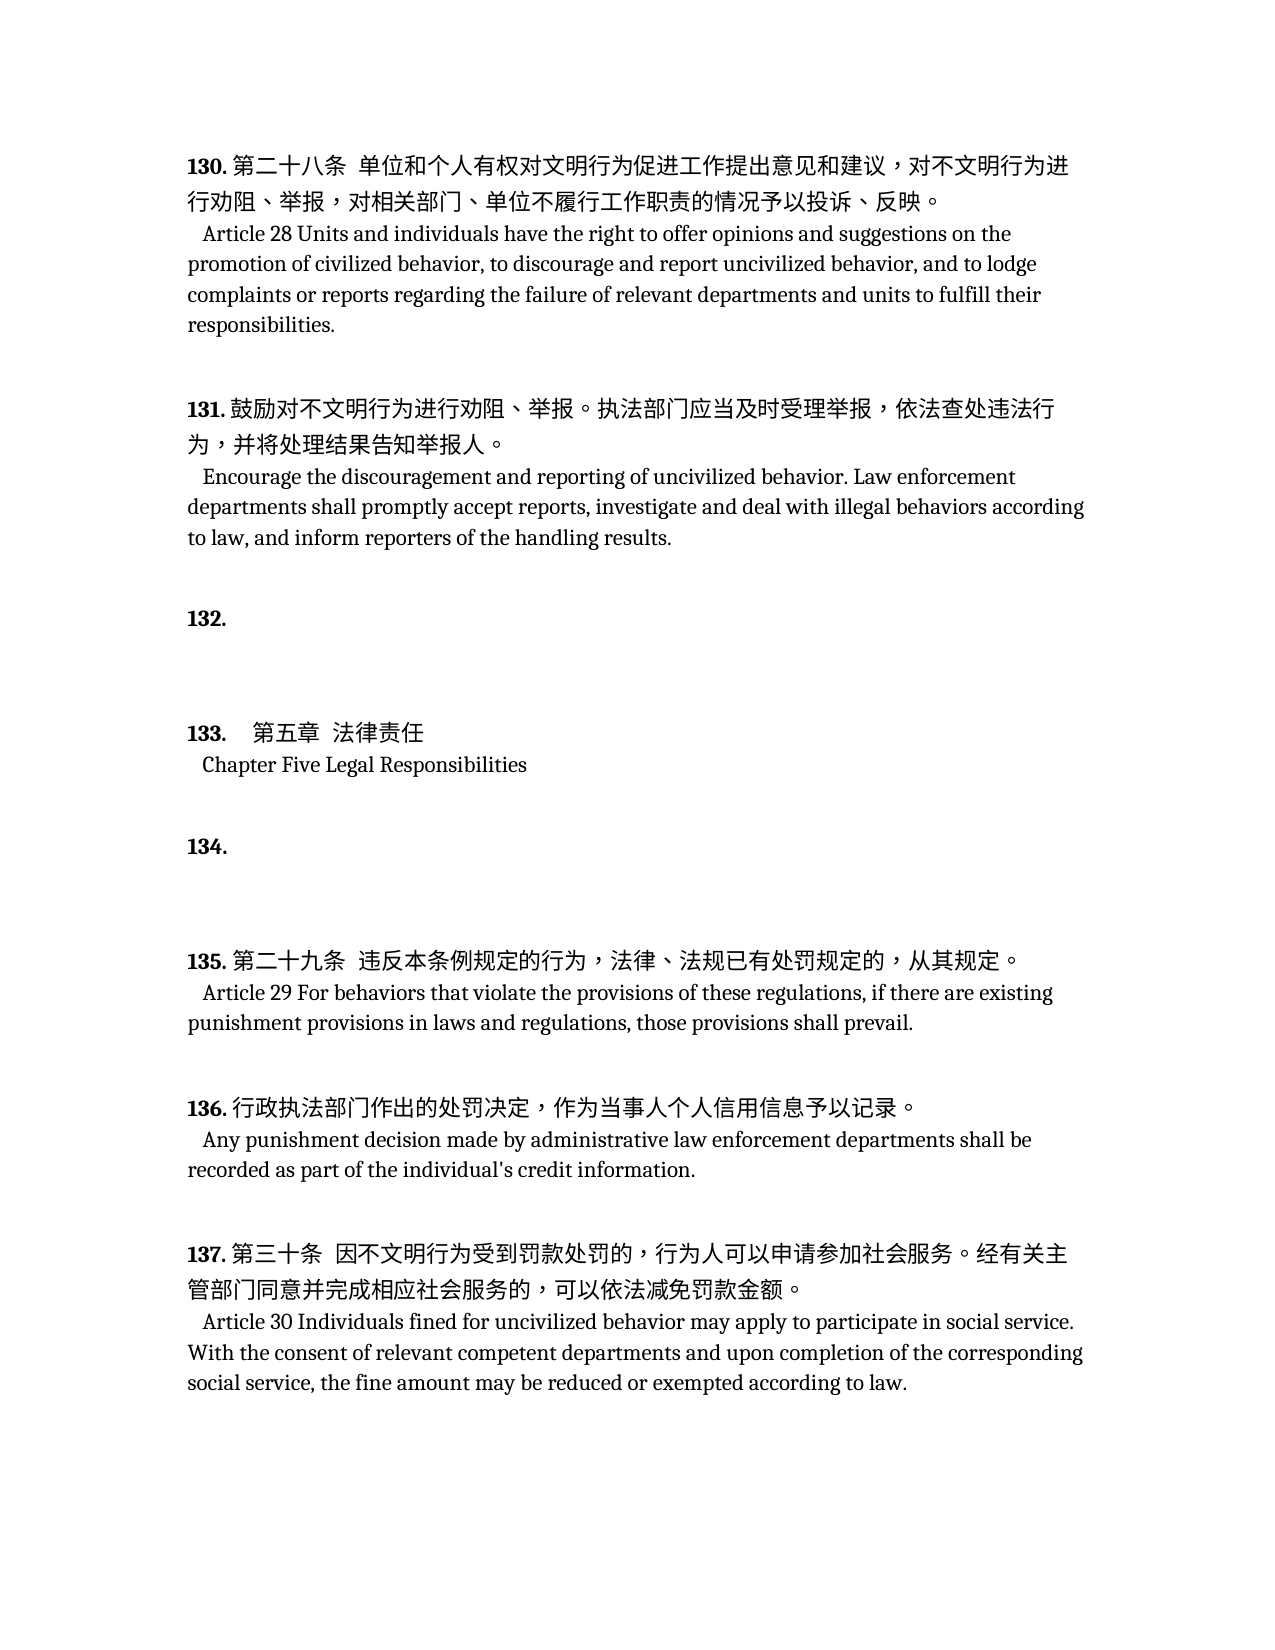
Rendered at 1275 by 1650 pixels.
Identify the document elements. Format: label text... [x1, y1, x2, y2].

text 137. 第三十条 因不文明行为受到罚款处罚的，行为人可以申请参加社会服务。经有关主管部门同意并完成相应社会服务的，可以依法减免罚款金额。 Article 30 Individuals fined for uncivilized behavior may apply to participate in social service. With the consent of relevant competent departments and upon completion of the corresponding social service, the fine amount may be reduced or exempted according to law. [187, 1238, 1087, 1426]
text 136. 行政执法部门作出的处罚决定，作为当事人个人信用信息予以记录。 Any punishment decision made by administrative law enforcement departments shall be recorded as part of the individual's credit information. [187, 1091, 1087, 1213]
text 131. 鼓励对不文明行为进行劝阻、举报。执法部门应当及时受理举报，依法查处违法行为，并将处理结果告知举报人。 Encourage the discouragement and reporting of uncivilized behavior. Law enforcement departments shall promptly accept reports, investigate and deal with illegal behaviors according to law, and inform reporters of the handling results. [187, 393, 1087, 581]
text 132. [187, 606, 1087, 692]
text 134. [187, 833, 1087, 920]
text 130. 第二十八条 单位和个人有权对文明行为促进工作提出意见和建议，对不文明行为进行劝阻、举报，对相关部门、单位不履行工作职责的情况予以投诉、反映。 Article 28 Units and individuals have the right to offer opinions and suggestions on the promotion of civilized behavior, to discourage and report uncivilized behavior, and to lodge complaints or reports regarding the failure of relevant departments and units to fulfill their responsibilities. [187, 150, 1087, 368]
text 135. 第二十九条 违反本条例规定的行为，法律、法规已有处罚规定的，从其规定。 Article 29 For behaviors that violate the provisions of these regulations, if there are existing punishment provisions in laws and regulations, those provisions shall prevail. [187, 945, 1087, 1067]
text 133. 第五章 法律责任 Chapter Five Legal Responsibilities [187, 717, 1087, 809]
